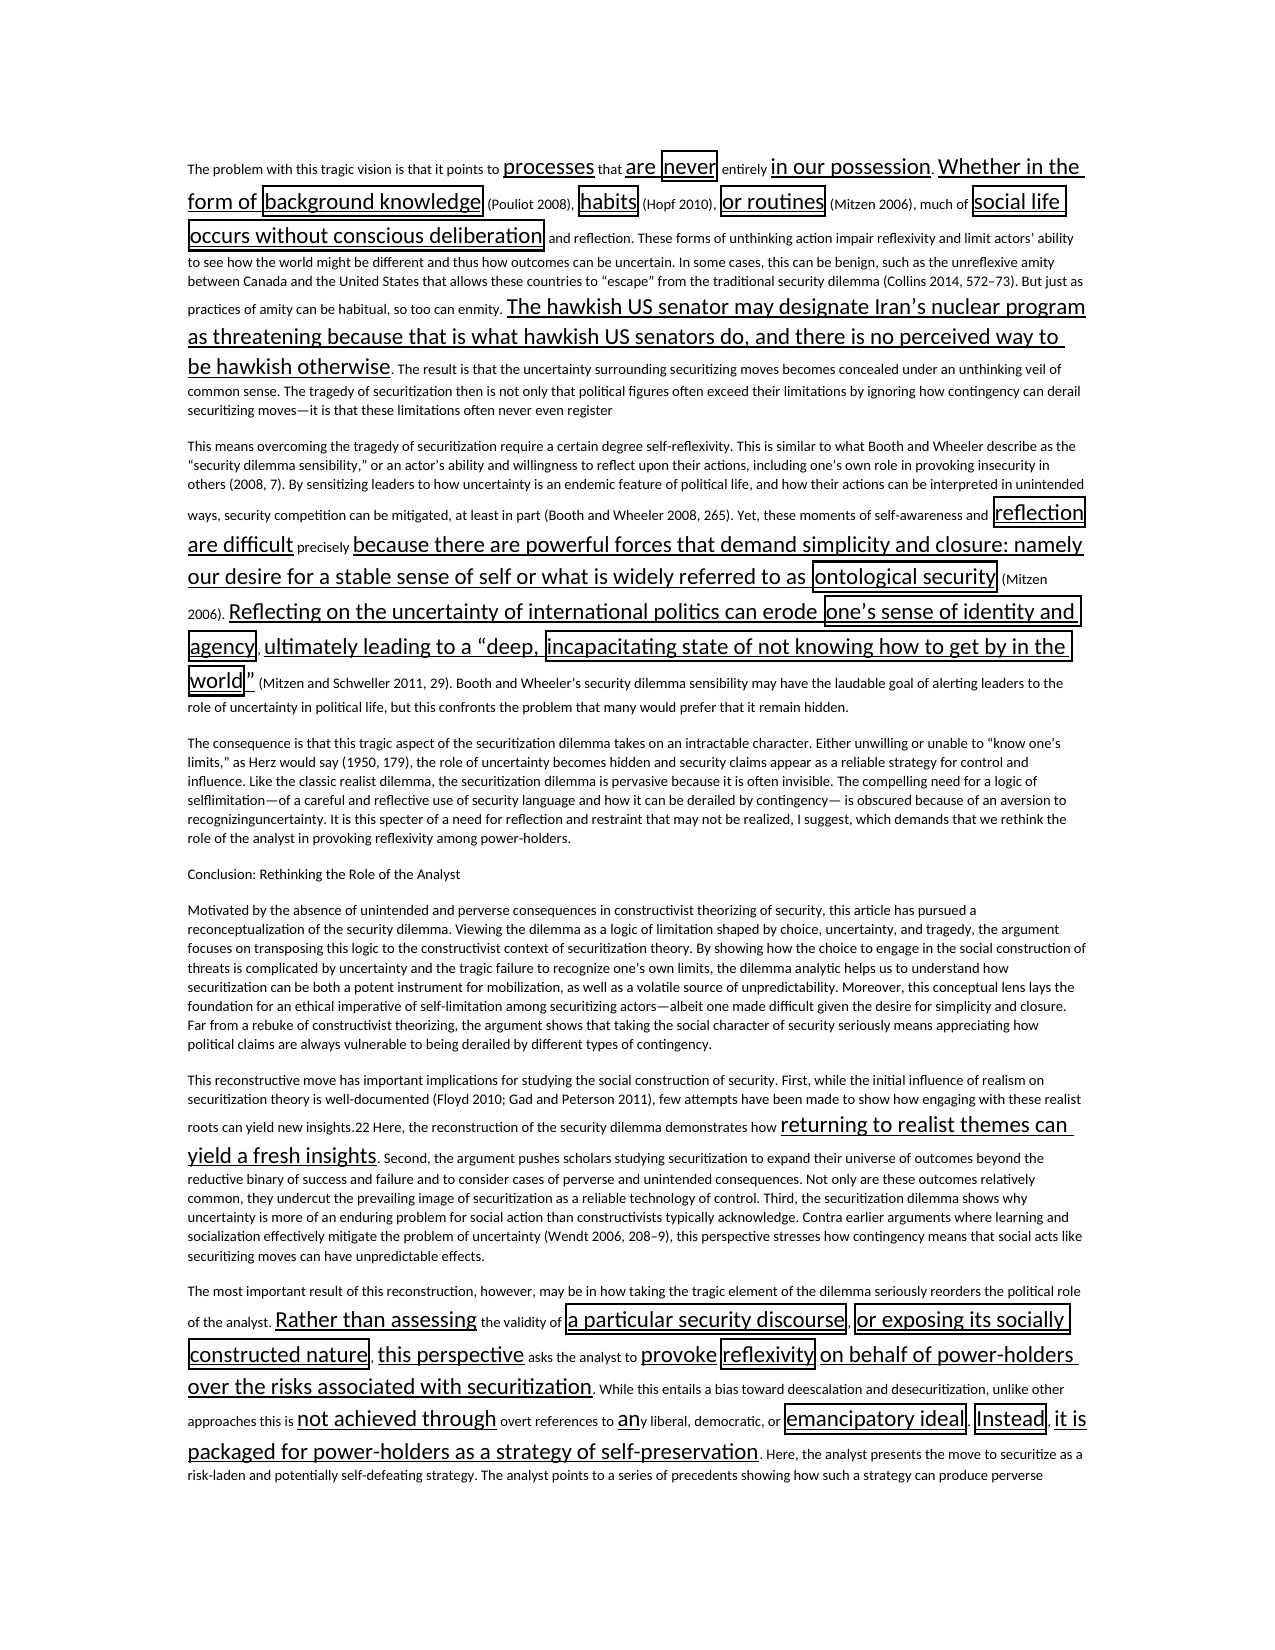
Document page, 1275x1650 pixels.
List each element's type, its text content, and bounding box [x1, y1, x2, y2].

text Motivated by the absence of unintended and perverse consequences in constructivist theorizing of security, this article has pursued a reconceptualization of the security dilemma. Viewing the dilemma as a logic of limitation shaped by choice, uncertainty, and tragedy, the argument focuses on transposing this logic to the constructivist context of securitization theory. By showing how the choice to engage in the social construction of threats is complicated by uncertainty and the tragic failure to recognize one’s own limits, the dilemma analytic helps us to understand how securitization can be both a potent instrument for mobilization, as well as a volatile source of unpredictability. Moreover, this conceptual lens lays the foundation for an ethical imperative of self-limitation among securitizing actors—albeit one made difficult given the desire for simplicity and closure. Far from a rebuke of constructivist theorizing, the argument shows that taking the social character of security seriously means appreciating how political claims are always vulnerable to being derailed by different types of contingency. [187, 901, 1087, 1053]
text Conclusion: Rethinking the Role of the Analyst [187, 866, 1087, 883]
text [187, 1283, 1087, 1484]
text The consequence is that this tragic aspect of the securitization dilemma takes on an intractable character. Either unwilling or unable to “know one’s limits,” as Herz would say (1950, 179), the role of uncertainty becomes hidden and security claims appear as a reliable strategy for control and influence. Like the classic realist dilemma, the securitization dilemma is pervasive because it is often invisible. The compelling need for a logic of selflimitation—of a careful and reflective use of security language and how it can be derailed by contingency— is obscured because of an aversion to recognizinguncertainty. It is this specter of a need for reflection and restraint that may not be realized, I suggest, which demands that we rethink the role of the analyst in provoking reflexivity among power-holders. [187, 734, 1087, 847]
text This means overcoming the tragedy of securitization require a certain degree self-reflexivity. This is similar to what Booth and Wheeler describe as the “security dilemma sensibility,” or an actor’s ability and willingness to reflect upon their actions, including one’s own role in provoking insecurity in others (2008, 7). By sensitizing leaders to how uncertainty is an endemic feature of political life, and how their actions can be interpreted in unintended ways, security competition can be mitigated, at least in part (Booth and Wheeler 2008, 265). Yet, these moments of self-awareness and reflection are difficult precisely because there are powerful forces that demand simplicity and closure: namely our desire for a stable sense of self or what is widely referred to as ontological security (Mitzen 2006). Reflecting on the uncertainty of international politics can erode one’s sense of identity and agency, ultimately leading to a “deep, incapacitating state of not knowing how to get by in the world” (Mitzen and Schweller 2011, 29). Booth and Wheeler’s security dilemma sensibility may have the laudable goal of alerting leaders to the role of uncertainty in political life, but this confronts the problem that many would prefer that it remain hidden. [187, 437, 1087, 716]
text The problem with this tragic vision is that it points to processes that are never entirely in our possession. Whether in the form of background knowledge (Pouliot 2008), habits (Hopf 2010), or routines (Mitzen 2006), much of social life occurs without conscious deliberation and reflection. These forms of unthinking action impair reflexivity and limit actors’ ability to see how the world might be different and thus how outcomes can be uncertain. In some cases, this can be benign, such as the unreflexive amity between Canada and the United States that allows these countries to “escape” from the traditional security dilemma (Collins 2014, 572–73). But just as practices of amity can be habitual, so too can enmity. The hawkish US senator may designate Iran’s nuclear program as threatening because that is what hawkish US senators do, and there is no perceived way to be hawkish otherwise. The result is that the uncertainty surrounding securitizing moves becomes concealed under an unthinking veil of common sense. The tragedy of securitization then is not only that political figures often exceed their limitations by ignoring how contingency can derail securitizing moves—it is that these limitations often never even register [187, 150, 1087, 419]
text This reconstructive move has important implications for studying the social construction of security. First, while the initial influence of realism on securitization theory is well-documented (Floyd 2010; Gad and Peterson 2011), few attempts have been made to show how engaging with these realist roots can yield new insights.22 Here, the reconstruction of the security dilemma demonstrates how returning to realist themes can yield a fresh insights. Second, the argument pushes scholars studying securitization to expand their universe of outcomes beyond the reductive binary of success and failure and to consider cases of perverse and unintended consequences. Not only are these outcomes relatively common, they undercut the prevailing image of securitization as a reliable technology of control. Third, the securitization dilemma shows why uncertainty is more of an enduring problem for social action than constructivists typically acknowledge. Contra earlier arguments where learning and socialization effectively mitigate the problem of uncertainty (Wendt 2006, 208–9), this perspective stresses how contingency means that social acts like securitizing moves can have unpredictable effects. [187, 1071, 1087, 1264]
